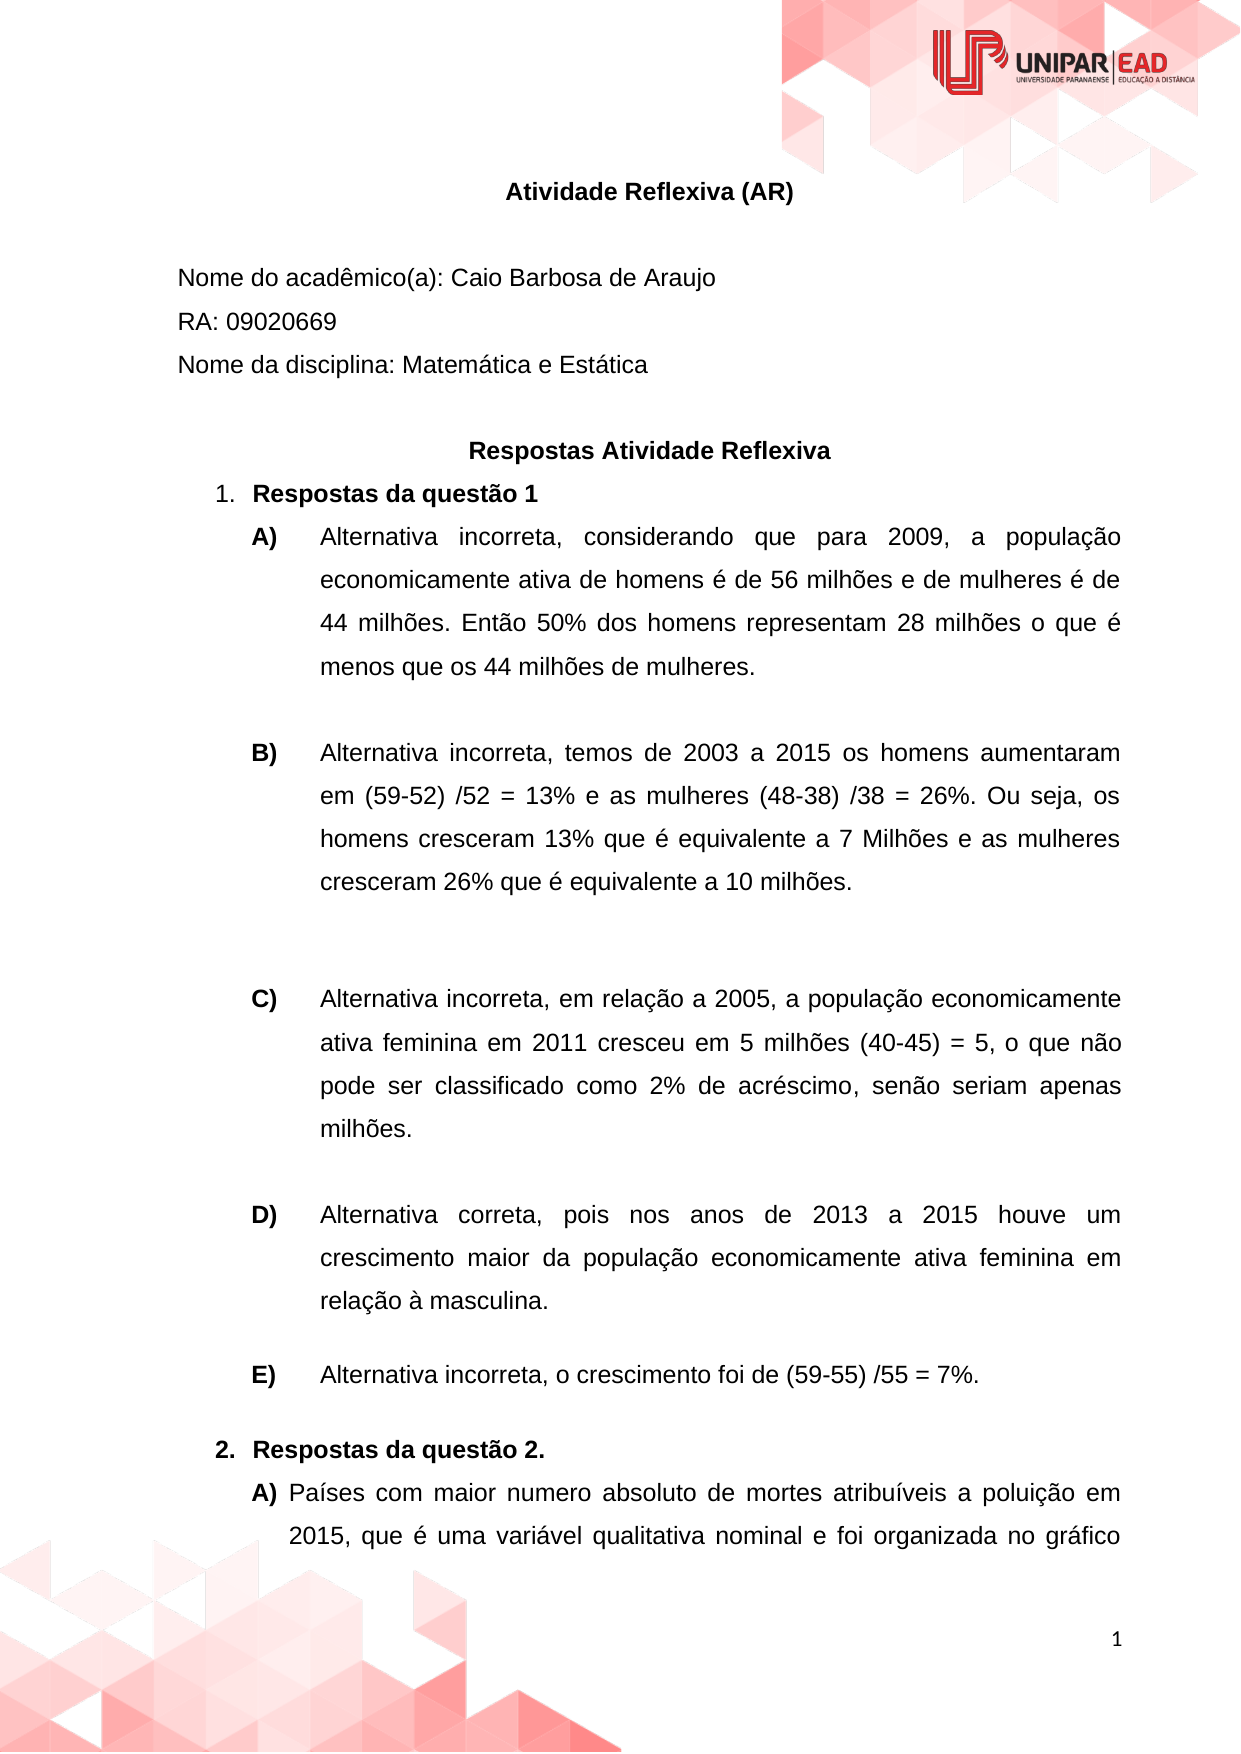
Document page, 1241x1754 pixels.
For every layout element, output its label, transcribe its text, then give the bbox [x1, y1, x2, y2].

list Alternativa incorreta, temos de 2003 a 2015 os homens aumentaram em (59-52) /52 = 13% e as mulheres (48-38) /38 = 26%. Ou seja, os homens cresceram 13% que é equivalente a 7 Milhões e as mulheres cresceram 26% que é equivalente a 10 milhões. [251, 738, 1122, 896]
text Nome do acadêmico(a): Caio Barbosa de Araujo [177, 263, 1122, 292]
list Alternativa incorreta, considerando que para 2009, a população economicamente ativa de homens é de 56 milhões e de mulheres é de 44 milhões. Então 50% dos homens representam 28 milhões o que é menos que os 44 milhões de mulheres. [251, 522, 1122, 680]
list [251, 1478, 1122, 1550]
text Atividade Reflexiva (AR) [177, 177, 1122, 206]
list Alternativa incorreta, o crescimento foi de (59-55) /55 = 7%. [251, 1361, 1122, 1389]
list Respostas da questão 1 [215, 479, 1122, 508]
picture [781, 0, 1241, 207]
text RA: 09020669 [177, 307, 1122, 335]
list Alternativa incorreta, em relação a 2005, a população economicamente ativa feminina em 2011 cresceu em 5 milhões (40-45) = 5, o que não pode ser classificado como 2% de acréscimo, senão seriam apenas milhões. [251, 984, 1122, 1143]
list Respostas da questão 2. [215, 1435, 1122, 1463]
text Nome da disciplina: Matemática e Estática [177, 350, 1122, 378]
picture [0, 1537, 622, 1752]
text Respostas Atividade Reflexiva [177, 436, 1122, 465]
list Alternativa correta, pois nos anos de 2013 a 2015 houve um crescimento maior da população economicamente ativa feminina em relação à masculina. [251, 1200, 1122, 1315]
